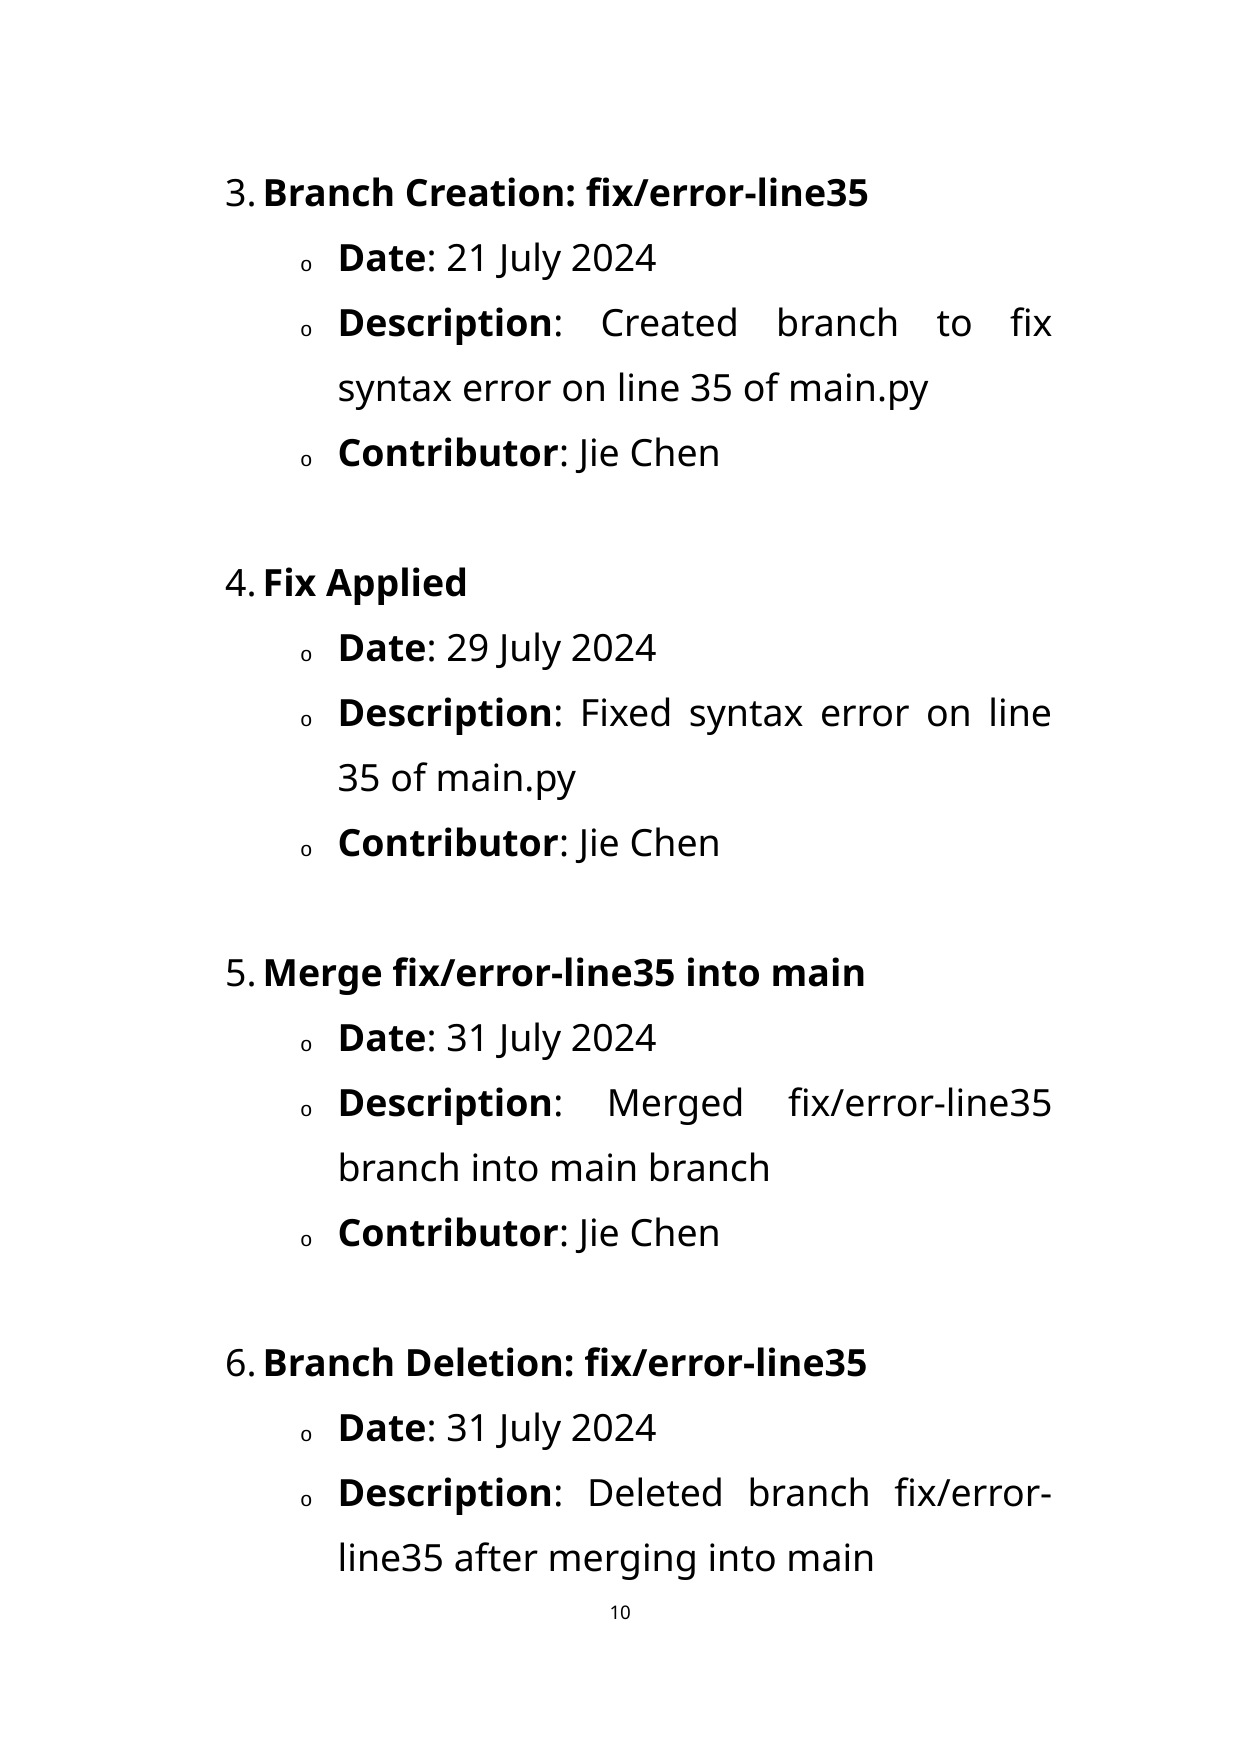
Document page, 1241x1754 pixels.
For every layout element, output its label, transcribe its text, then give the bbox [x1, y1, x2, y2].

list Branch Deletion: fix/error-line35 [225, 1330, 1053, 1395]
list Contributor: Jie Chen [300, 810, 1053, 875]
list Branch Creation: fix/error-line35 [225, 160, 1053, 225]
list Description: Fixed syntax error on line 35 of main.py [300, 680, 1053, 810]
list Description: Created branch to fix syntax error on line 35 of main.py [300, 290, 1053, 420]
list Date: 21 July 2024 [300, 225, 1053, 290]
list Description: Deleted branch fix/error-line35 after merging into main [300, 1460, 1053, 1590]
list Fix Applied [225, 550, 1053, 615]
list Date: 31 July 2024 [300, 1005, 1053, 1070]
list Date: 29 July 2024 [300, 615, 1053, 680]
list Contributor: Jie Chen [300, 1200, 1053, 1265]
list Merge fix/error-line35 into main [225, 940, 1053, 1005]
list Contributor: Jie Chen [300, 420, 1053, 485]
list Description: Merged fix/error-line35 branch into main branch [300, 1070, 1053, 1200]
list Date: 31 July 2024 [300, 1395, 1053, 1460]
